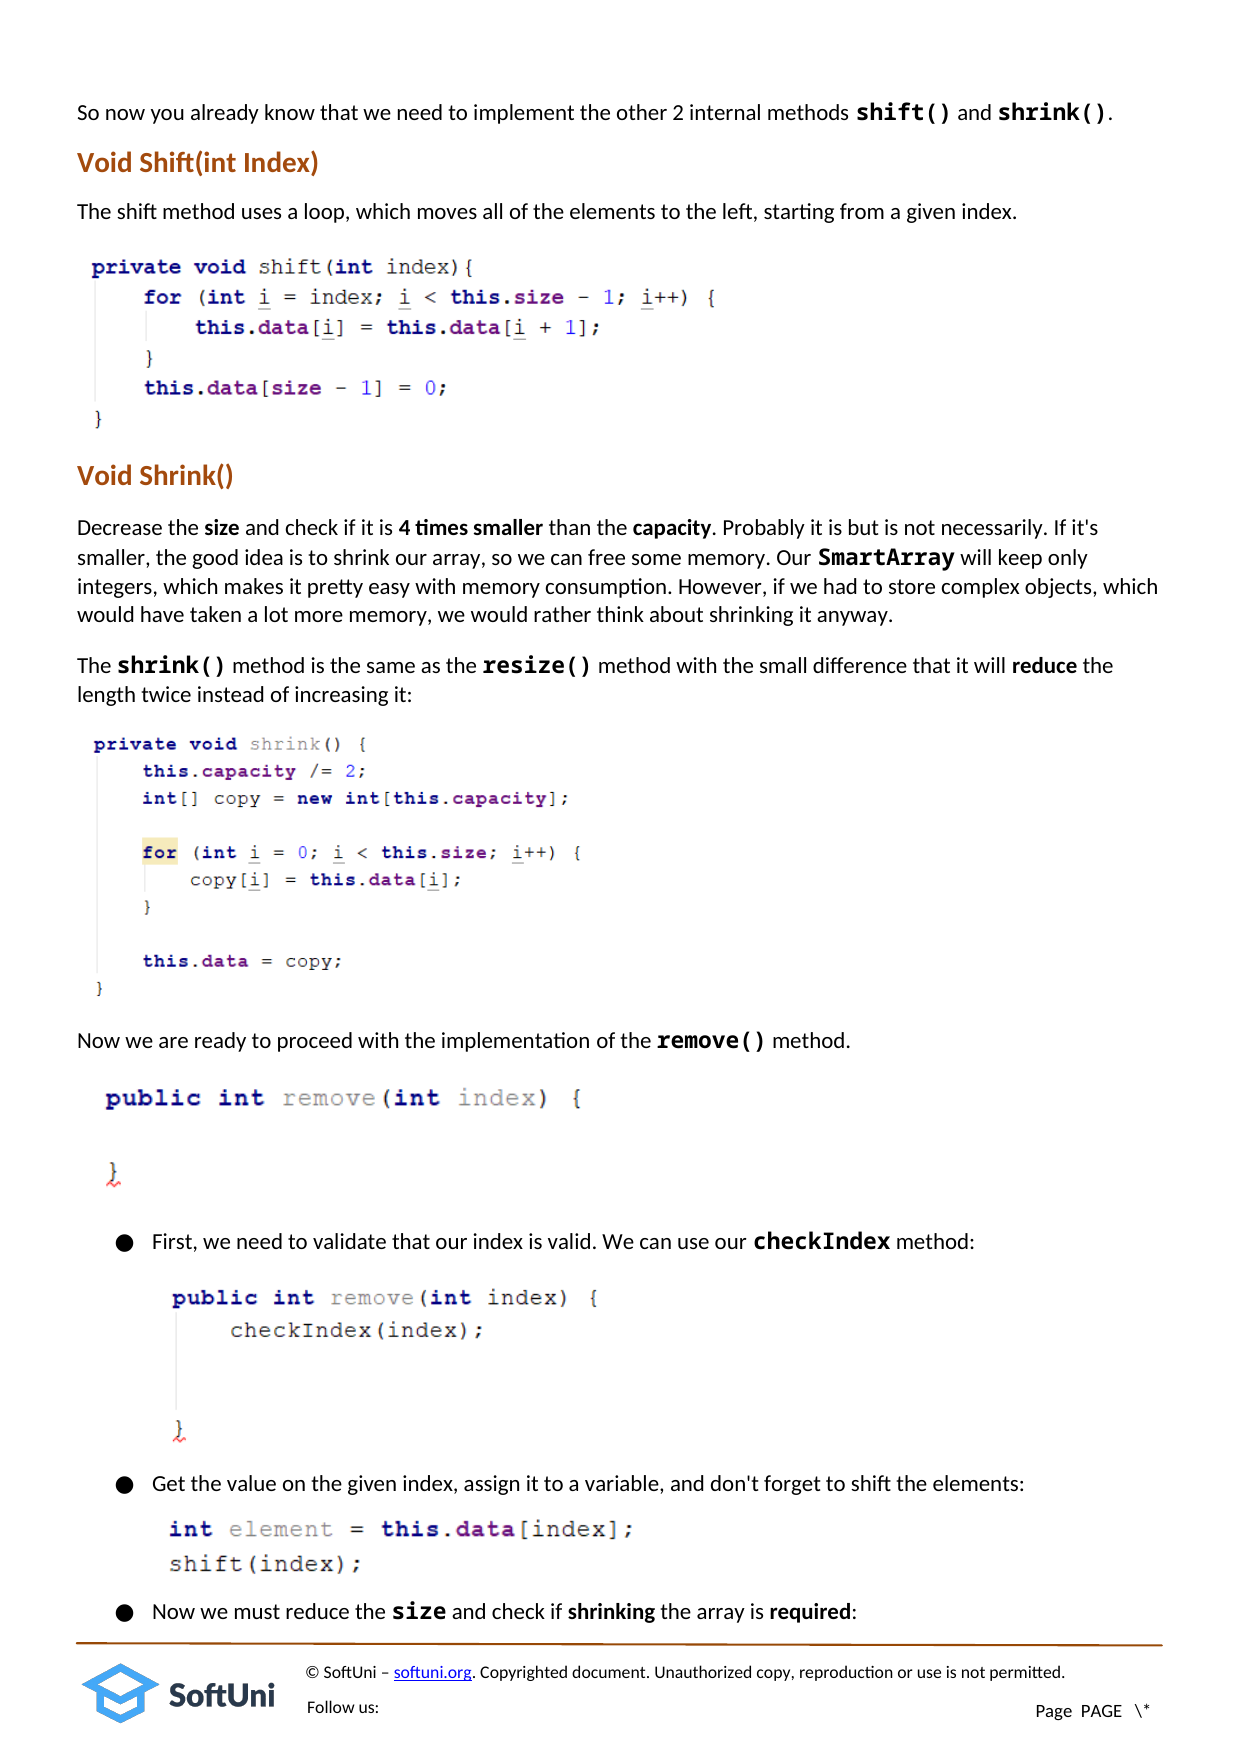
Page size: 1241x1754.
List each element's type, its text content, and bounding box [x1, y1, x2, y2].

text The shrink() method is the same as the resize() method with the small difference that it will reduce the length twice instead of increasing it: [77, 649, 1163, 708]
text Decrease the size and check if it is 4 times smaller than the capacity. Probably it is but is not necessarily. If it's smaller, the good idea is to shrink our array, so we can free some memory. Our SmartArray will keep only integers, which makes it pretty easy with memory consumption. However, if we had to store complex objects, which would have taken a lot more memory, we would rather think about shrinking it anyway. [77, 513, 1163, 628]
picture [76, 242, 750, 440]
picture [76, 729, 602, 1008]
list Now we must reduce the size and check if shrinking the array is required: [114, 1585, 1163, 1632]
text Void Shift(int Index) [77, 144, 1163, 179]
picture [151, 1269, 635, 1453]
picture [151, 1511, 647, 1581]
list Get the value on the given index, assign it to a variable, and don't forget to shift the elements: [114, 1457, 1163, 1504]
text Now we are ready to proceed with the implementation of the remove() method. [77, 1024, 1163, 1055]
picture [76, 1072, 609, 1199]
text So now you already know that we need to implement the other 2 internal methods shift() and shrink(). [77, 95, 1163, 127]
text Void Shrink() [77, 457, 1163, 492]
picture [75, 1658, 281, 1729]
text The shift method uses a loop, which moves all of the elements to the left, starting from a given index. [77, 197, 1163, 225]
list First, we need to validate that our index is valid. We can use our checkIndex method: [114, 1215, 1163, 1262]
